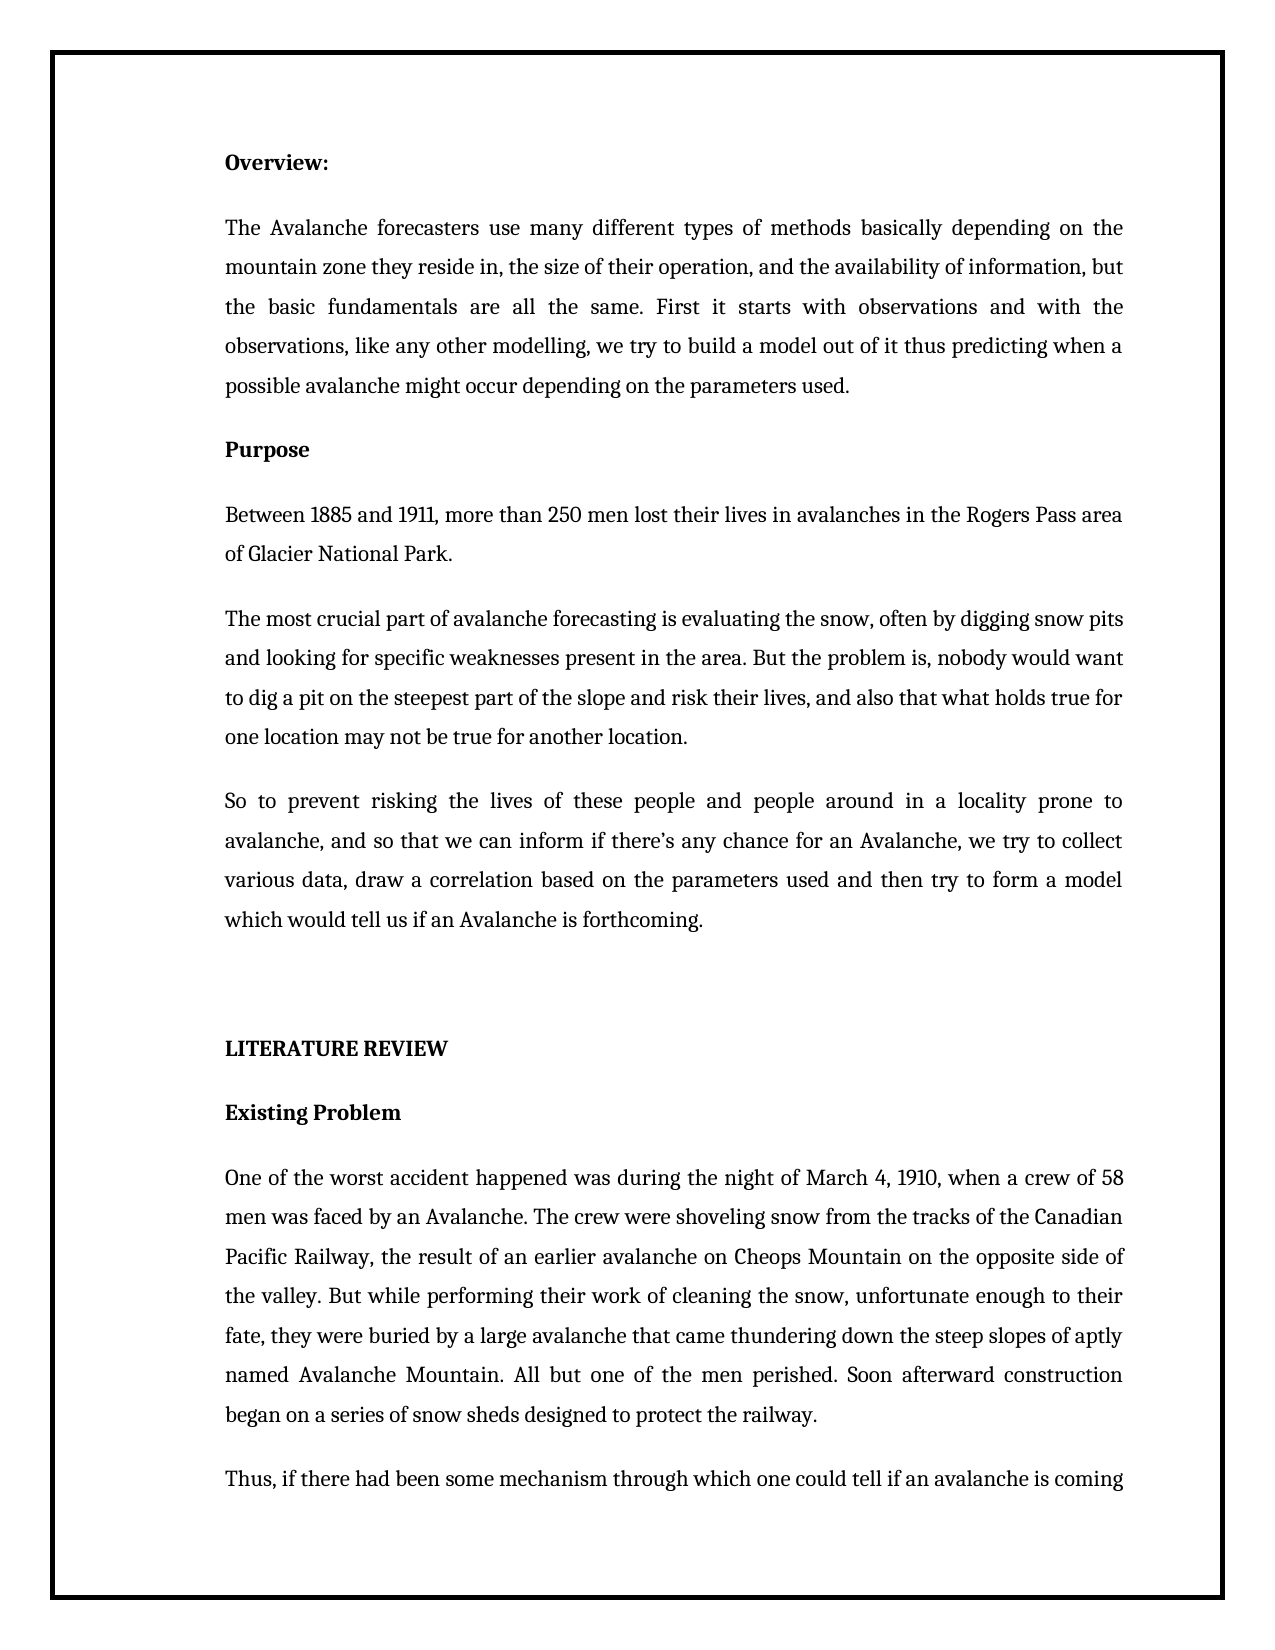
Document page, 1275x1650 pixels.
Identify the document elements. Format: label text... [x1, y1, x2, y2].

text Purpose [225, 437, 1125, 463]
text LITERATURE REVIEW [225, 1036, 1125, 1062]
text The Avalanche forecasters use many different types of methods basically depending on the mountain zone they reside in, the size of their operation, and the availability of information, but the basic fundamentals are all the same. First it starts with observations and with the observations, like any other modelling, we try to build a model out of it thus predicting when a possible avalanche might occur depending on the parameters used. [225, 214, 1125, 399]
text Overview: [225, 150, 1125, 176]
text One of the worst accident happened was during the night of March 4, 1910, when a crew of 58 men was faced by an Avalanche. The crew were shoveling snow from the tracks of the Canadian Pacific Railway, the result of an earlier avalanche on Cheops Mountain on the opposite side of the valley. But while performing their work of cleaning the snow, unfortunate enough to their fate, they were buried by a large avalanche that came thundering down the steep slopes of aptly named Avalanche Mountain. All but one of the men perished. Soon afterward construction began on a series of snow sheds designed to protect the railway. [225, 1164, 1125, 1428]
text Between 1885 and 1911, more than 250 men lost their lives in avalanches in the Rogers Pass area of Glacier National Park. [225, 501, 1125, 567]
text So to prevent risking the lives of these people and people around in a locality prone to avalanche, and so that we can inform if there’s any chance for an Avalanche, we try to collect various data, draw a correlation based on the parameters used and then try to form a model which would tell us if an Avalanche is forthcoming. [225, 788, 1125, 933]
text The most crucial part of avalanche forecasting is evaluating the snow, often by digging snow pits and looking for specific weaknesses present in the area. But the problem is, nobody would want to dig a pit on the steepest part of the slope and risk their lives, and also that what holds true for one location may not be true for another location. [225, 605, 1125, 750]
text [225, 1466, 1125, 1492]
text Existing Problem [225, 1100, 1125, 1126]
